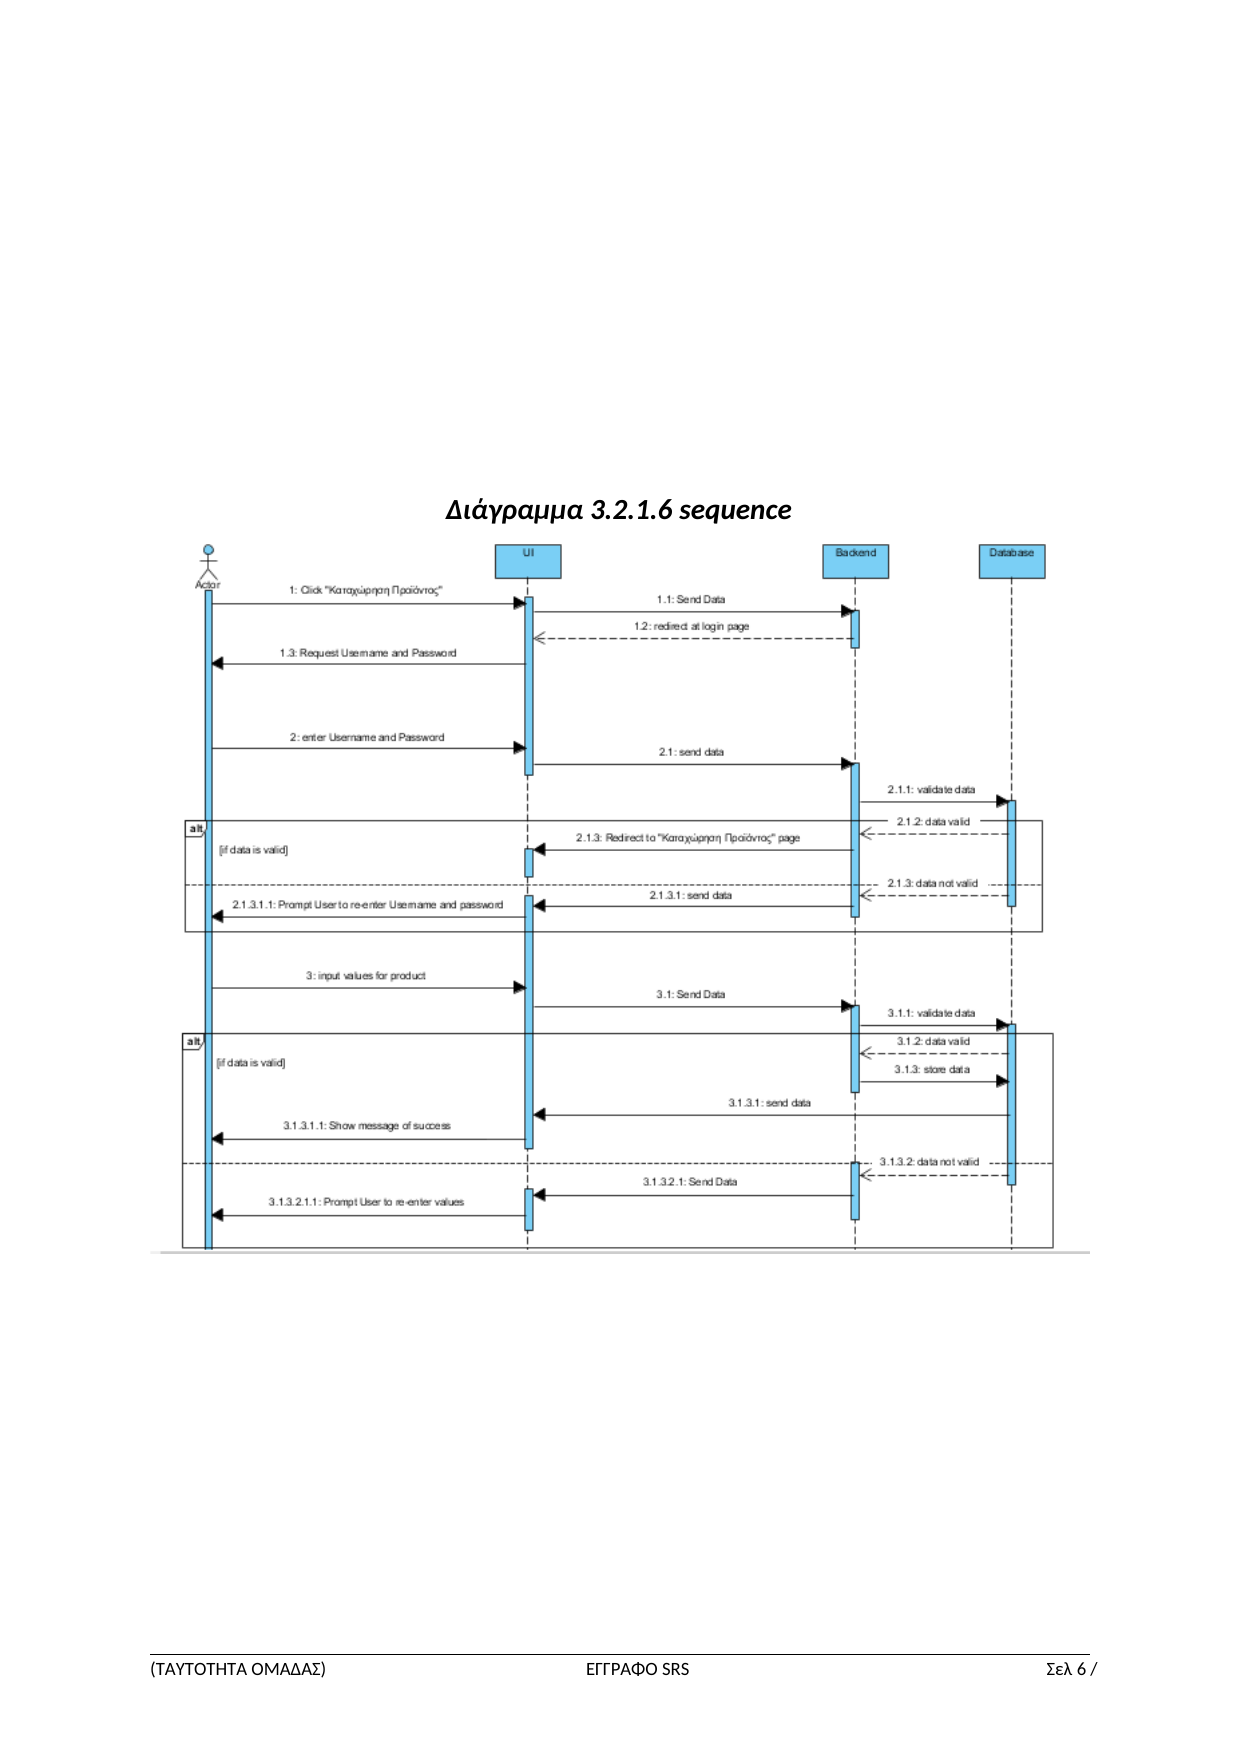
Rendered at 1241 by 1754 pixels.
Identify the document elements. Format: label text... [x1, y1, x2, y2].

text Διάγραμμα 3.2.1.6 sequence [150, 491, 1090, 527]
picture [150, 539, 1090, 1254]
